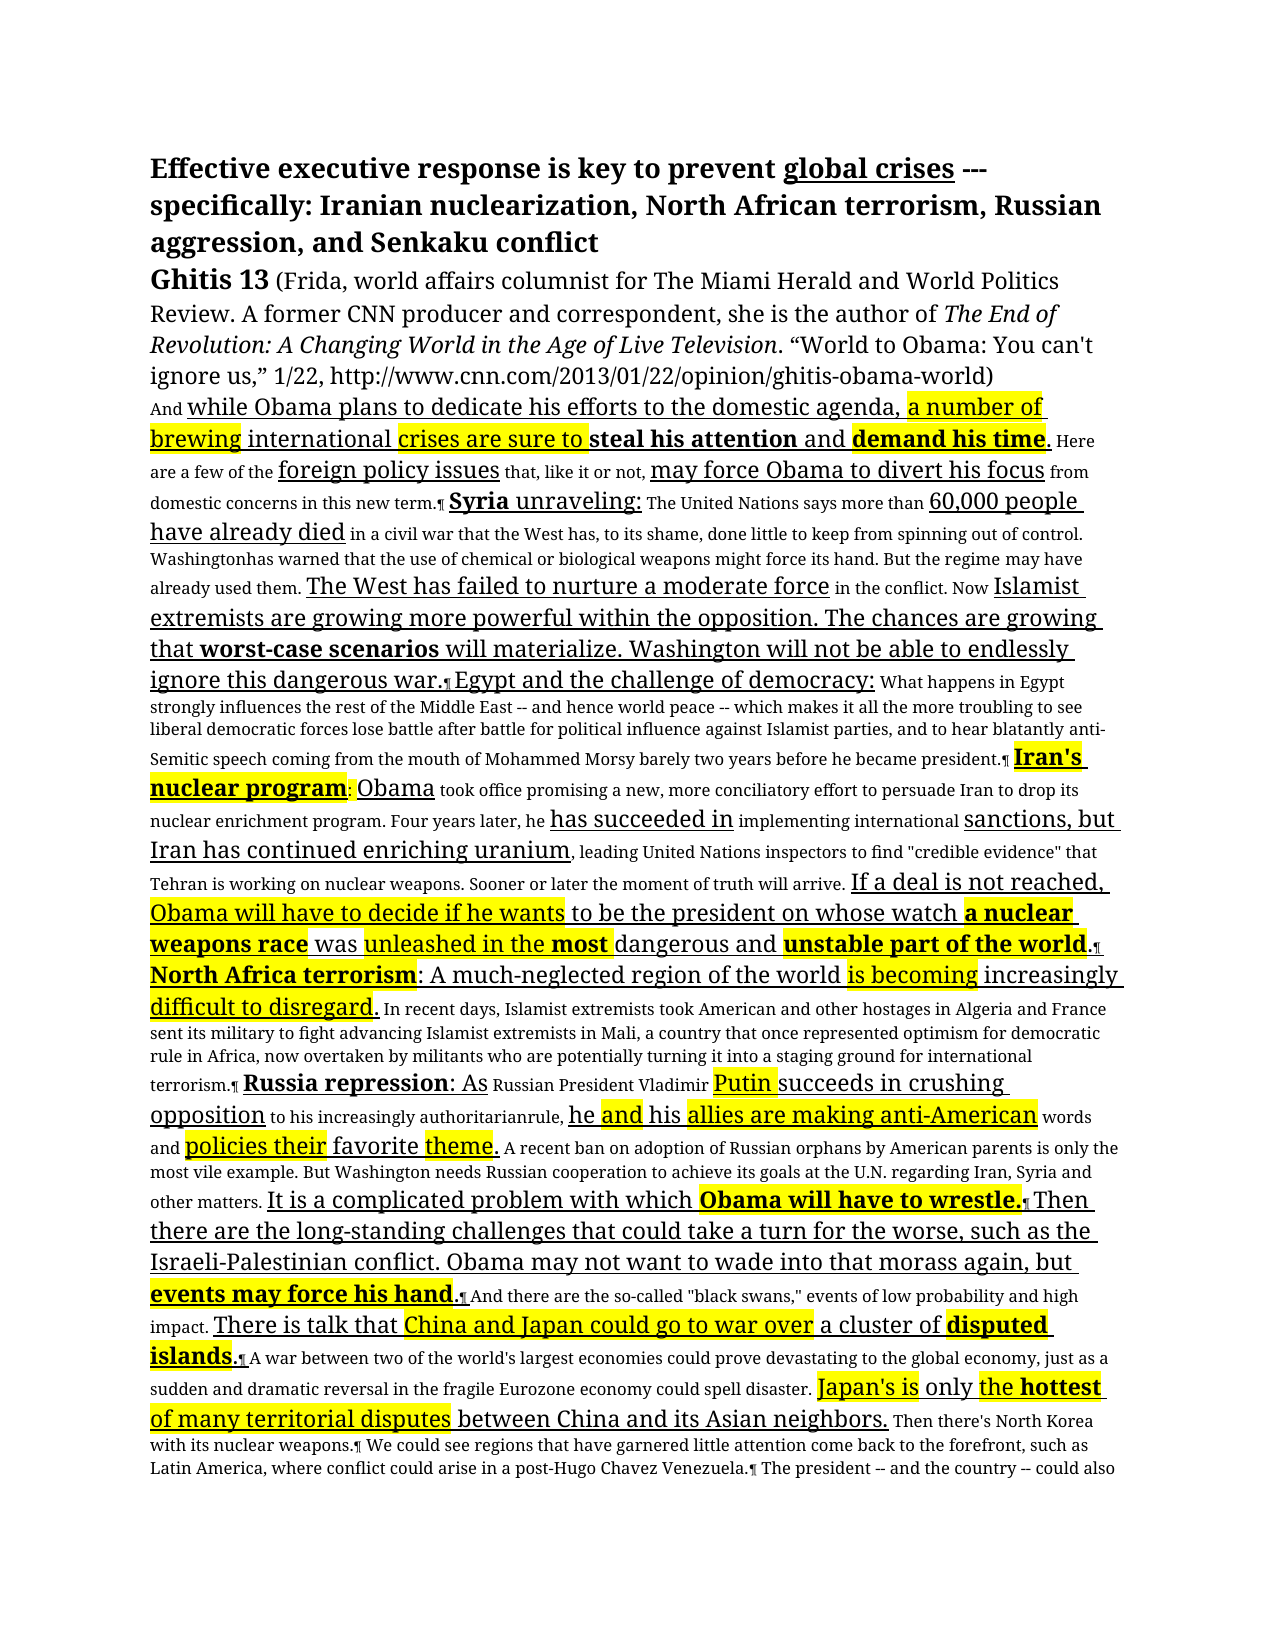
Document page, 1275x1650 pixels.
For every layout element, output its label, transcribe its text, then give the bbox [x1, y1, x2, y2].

text Ghitis 13 (Frida, world affairs columnist for The Miami Herald and World Politics Review. A former CNN producer and correspondent, she is the author of The End of Revolution: A Changing World in the Age of Live Television. “World to Obama: You can't ignore us,” 1/22, http://www.cnn.com/2013/01/22/opinion/ghitis-obama-world) [150, 261, 1125, 391]
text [150, 391, 1125, 1479]
subtitle Effective executive response is key to prevent global crises --- specifically: Iranian nuclearization, North African terrorism, Russian aggression, and Senkaku conflict [150, 150, 1125, 261]
